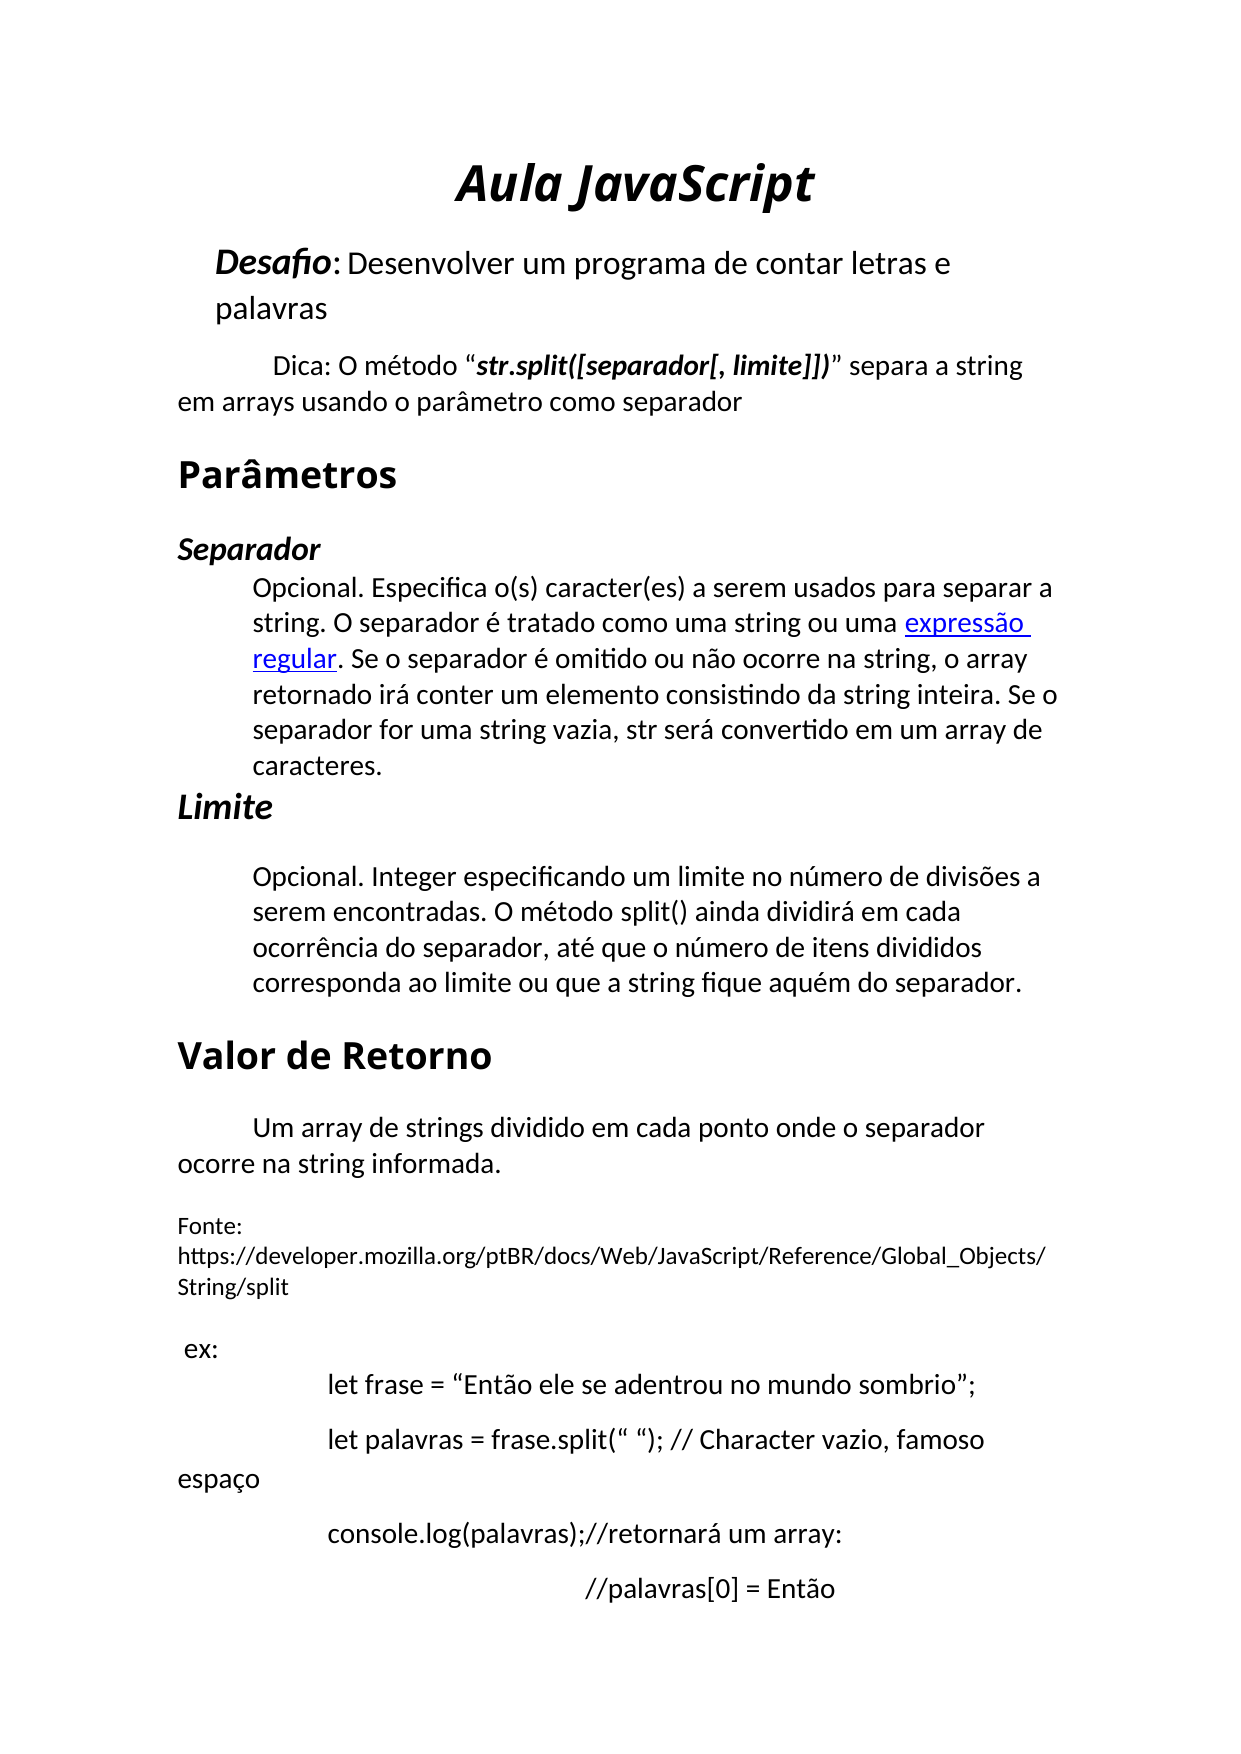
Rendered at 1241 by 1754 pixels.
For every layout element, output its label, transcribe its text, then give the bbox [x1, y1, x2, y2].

text Limite [177, 783, 1063, 828]
text Fonte: https://developer.mozilla.org/ptBR/docs/Web/JavaScript/Reference/Global_Objects/String/split [177, 1210, 1063, 1301]
text Desafio: Desenvolver um programa de contar letras e palavras [215, 238, 1063, 328]
text Opcional. Especifica o(s) caracter(es) a serem usados para separar a string. O separador é tratado como uma string ou uma expressão regular. Se o separador é omitido ou não ocorre na string, o array retornado irá conter um elemento consistindo da string inteira. Se o separador for uma string vazia, str será convertido em um array de caracteres. [252, 569, 1063, 783]
text let palavras = frase.split(“ “); // Character vazio, famoso espaço [177, 1421, 1063, 1495]
text ex: [177, 1331, 1063, 1366]
text Parâmetros [177, 448, 1063, 499]
text Dica: O método “str.split([separador[, limite]])” separa a string em arrays usando o parâmetro como separador [177, 347, 1063, 419]
text Separador [177, 528, 1063, 569]
text //palavras[0] = Então [177, 1570, 1063, 1606]
text Opcional. Integer especificando um limite no número de divisões a serem encontradas. O método split() ainda dividirá em cada ocorrência do separador, até que o número de itens divididos corresponda ao limite ou que a string fique aquém do separador. [252, 858, 1063, 1000]
text let frase = “Então ele se adentrou no mundo sombrio”; [177, 1366, 1063, 1402]
text Valor de Retorno [177, 1029, 1063, 1080]
text Aula JavaScript [215, 148, 1063, 216]
text Um array de strings dividido em cada ponto onde o separador ocorre na string informada. [177, 1109, 1063, 1181]
text console.log(palavras);//retornará um array: [177, 1515, 1063, 1551]
